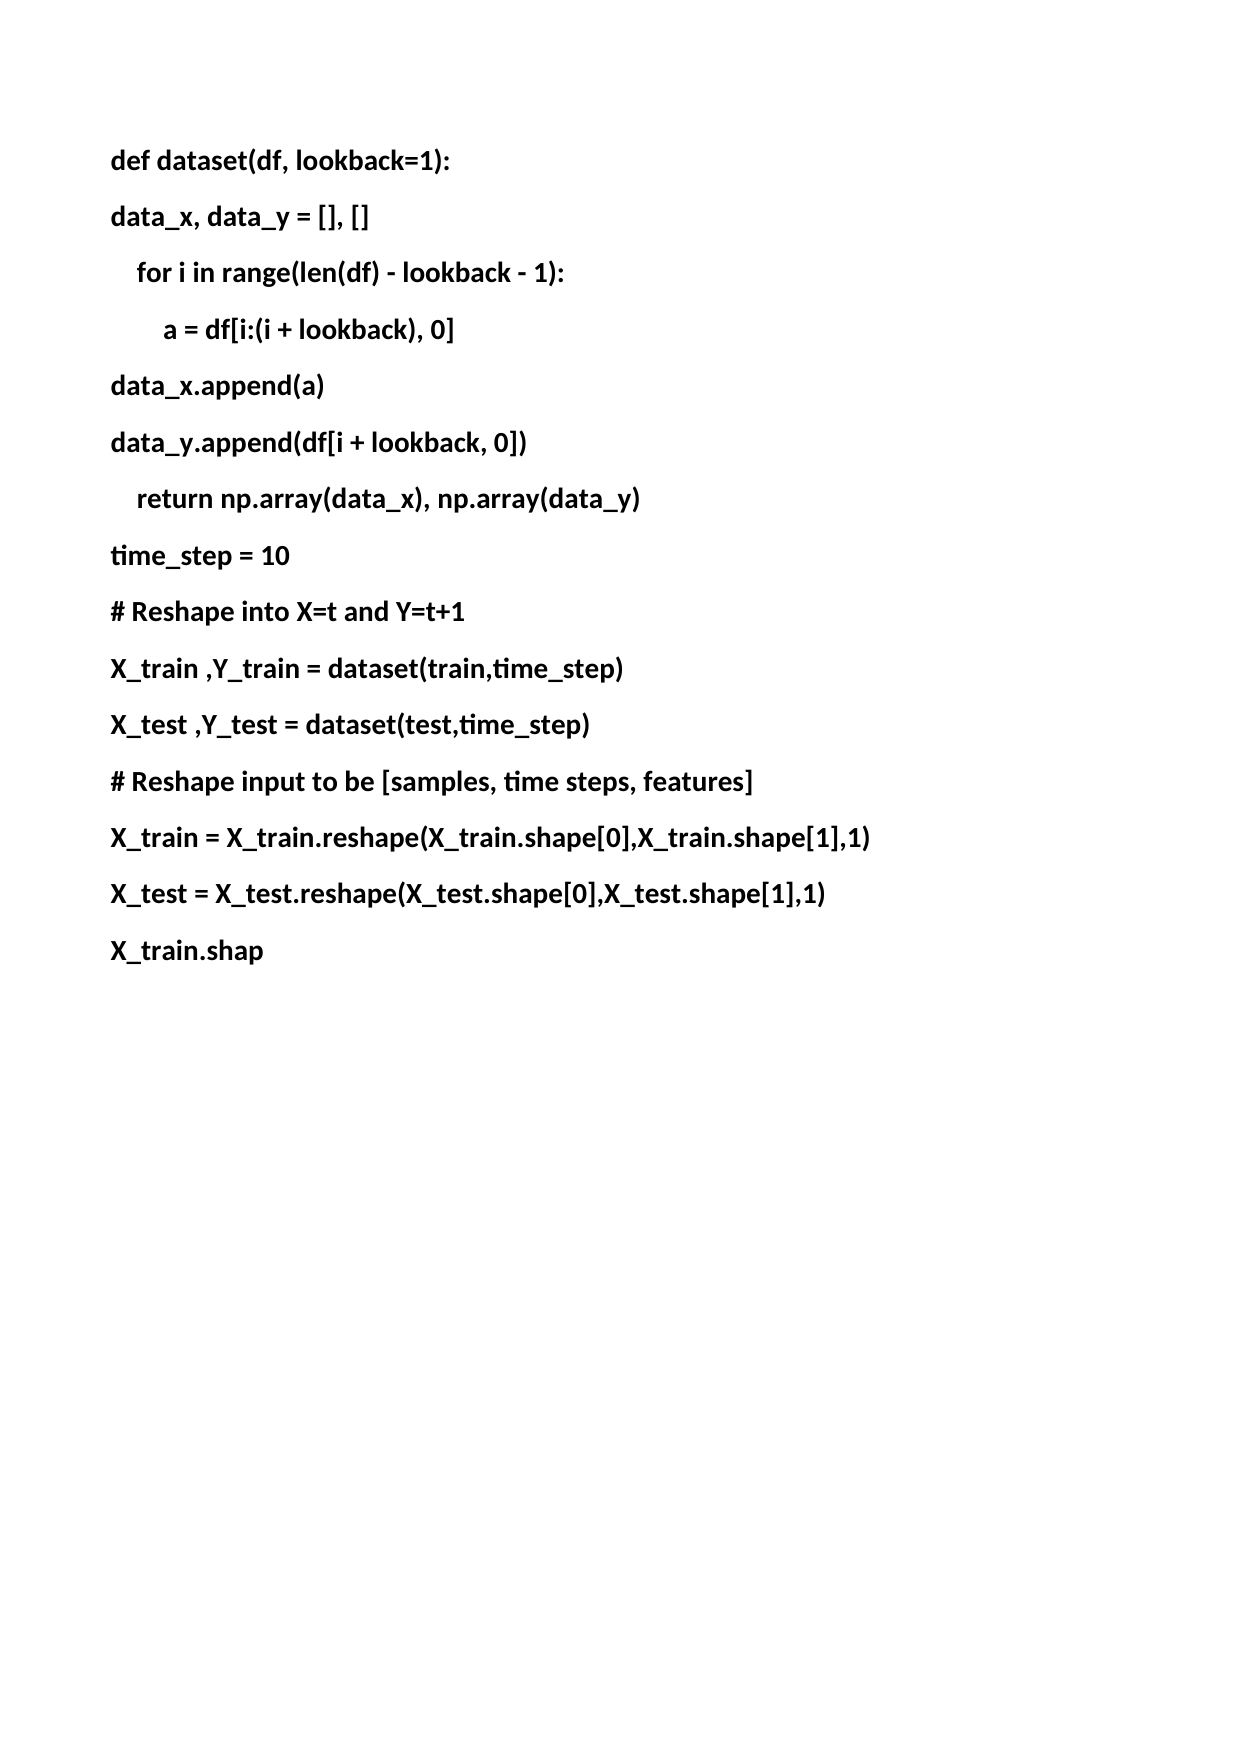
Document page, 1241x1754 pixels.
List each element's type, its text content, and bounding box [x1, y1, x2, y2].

text time_step = 10 [110, 537, 1182, 572]
text # Reshape input to be [samples, time steps, features] [110, 763, 1182, 798]
text X_train ,Y_train = dataset(train,time_step) [110, 650, 1182, 685]
text data_x.append(a) [110, 367, 1182, 403]
text X_train.shap [110, 932, 1182, 968]
text # Reshape into X=t and Y=t+1 [110, 593, 1182, 629]
text def dataset(df, lookback=1): [110, 142, 1182, 177]
text X_test ,Y_test = dataset(test,time_step) [110, 706, 1182, 742]
text data_x, data_y = [], [] [110, 198, 1182, 234]
text X_train = X_train.reshape(X_train.shape[0],X_train.shape[1],1) [110, 819, 1182, 855]
text data_y.append(df[i + lookback, 0]) [110, 424, 1182, 459]
text return np.array(data_x), np.array(data_y) [110, 480, 1182, 516]
text X_test = X_test.reshape(X_test.shape[0],X_test.shape[1],1) [110, 876, 1182, 911]
text a = df[i:(i + lookback), 0] [110, 311, 1182, 347]
text for i in range(len(df) - lookback - 1): [110, 254, 1182, 290]
